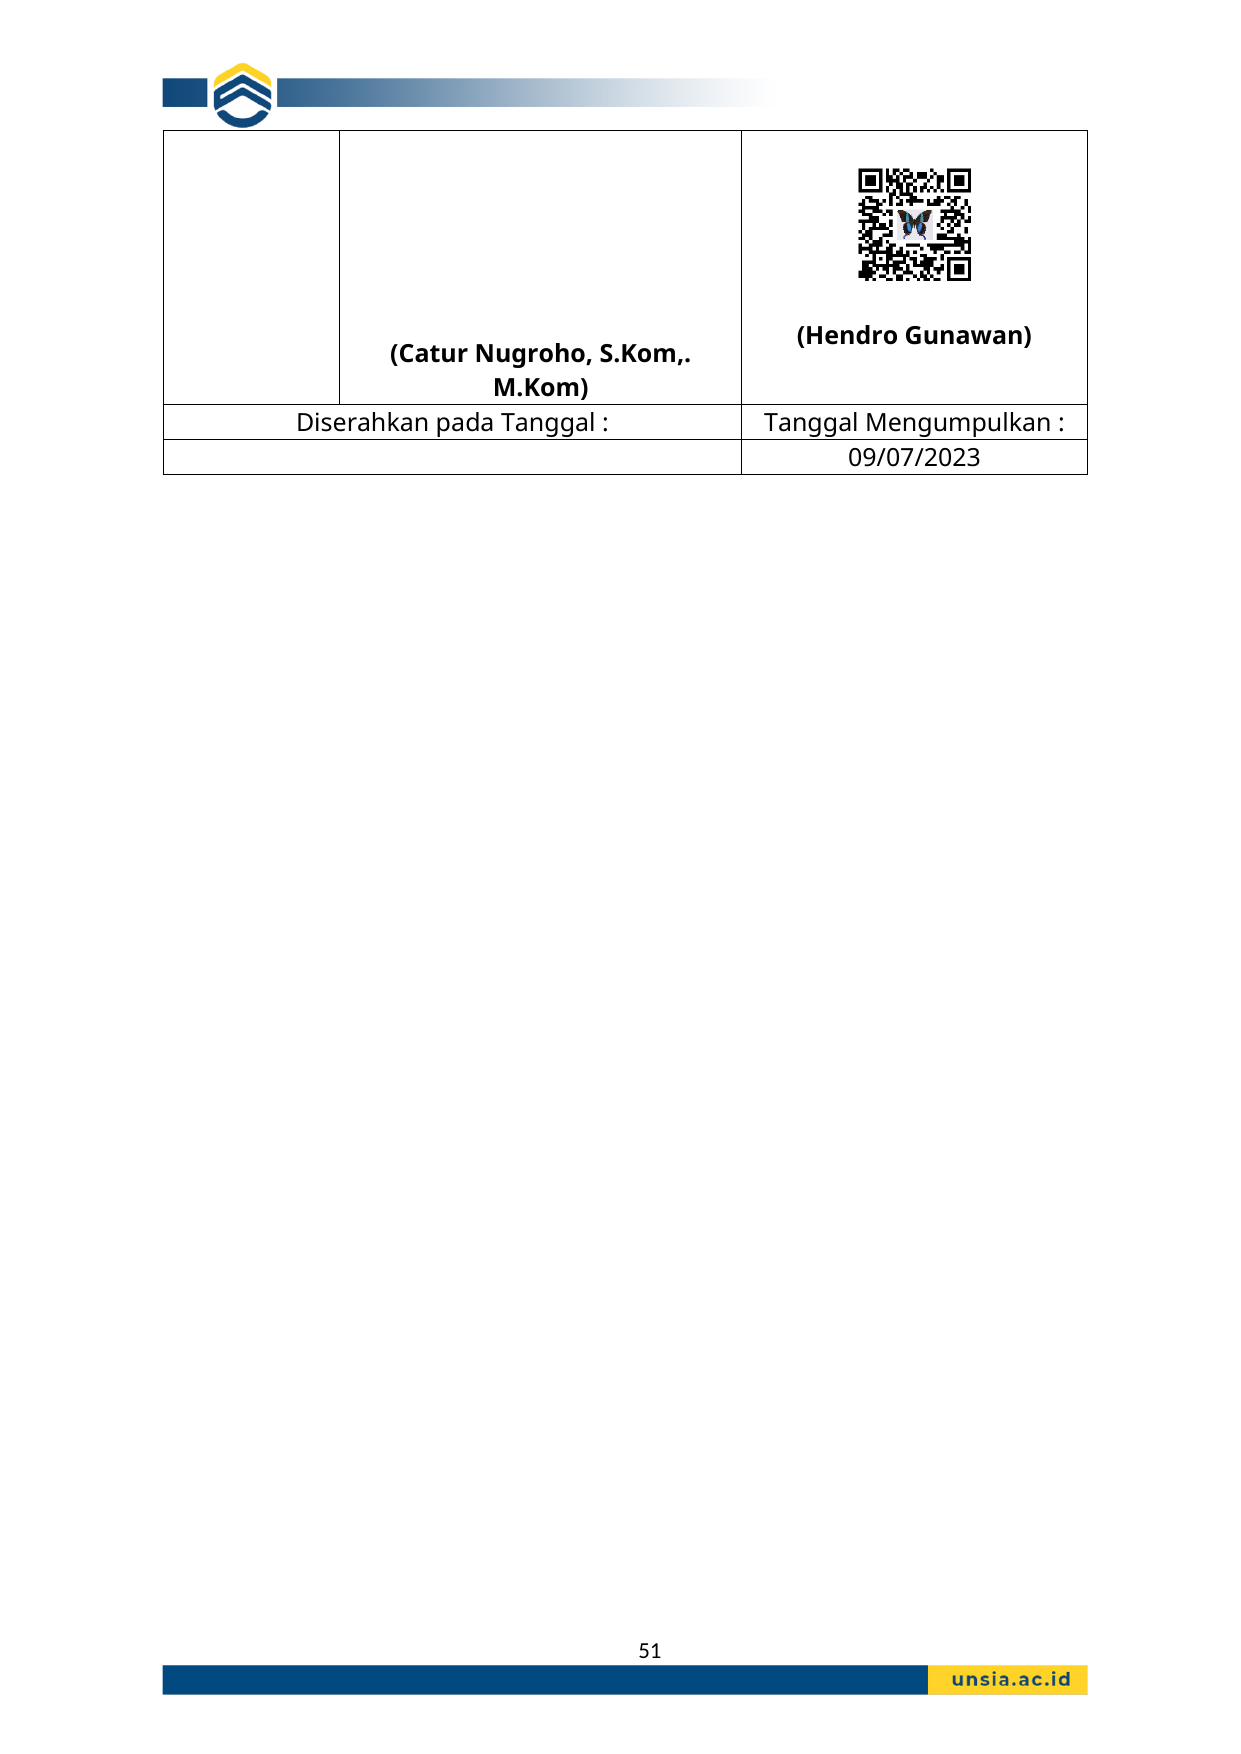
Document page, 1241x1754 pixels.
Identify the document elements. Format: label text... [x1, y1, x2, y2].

picture [162, 1664, 1088, 1695]
picture [162, 59, 1088, 130]
table_cell 09/07/2023 [742, 440, 1087, 474]
table_cell Tanggal Mengumpulkan : [742, 405, 1087, 439]
table_cell Diserahkan pada Tanggal : [164, 405, 741, 439]
table_cell (Hendro Gunawan) [742, 131, 1087, 403]
table_cell [164, 440, 741, 474]
table_cell [164, 131, 339, 403]
table_cell (Catur Nugroho, S.Kom,. M.Kom) [340, 131, 741, 403]
picture [855, 165, 974, 284]
